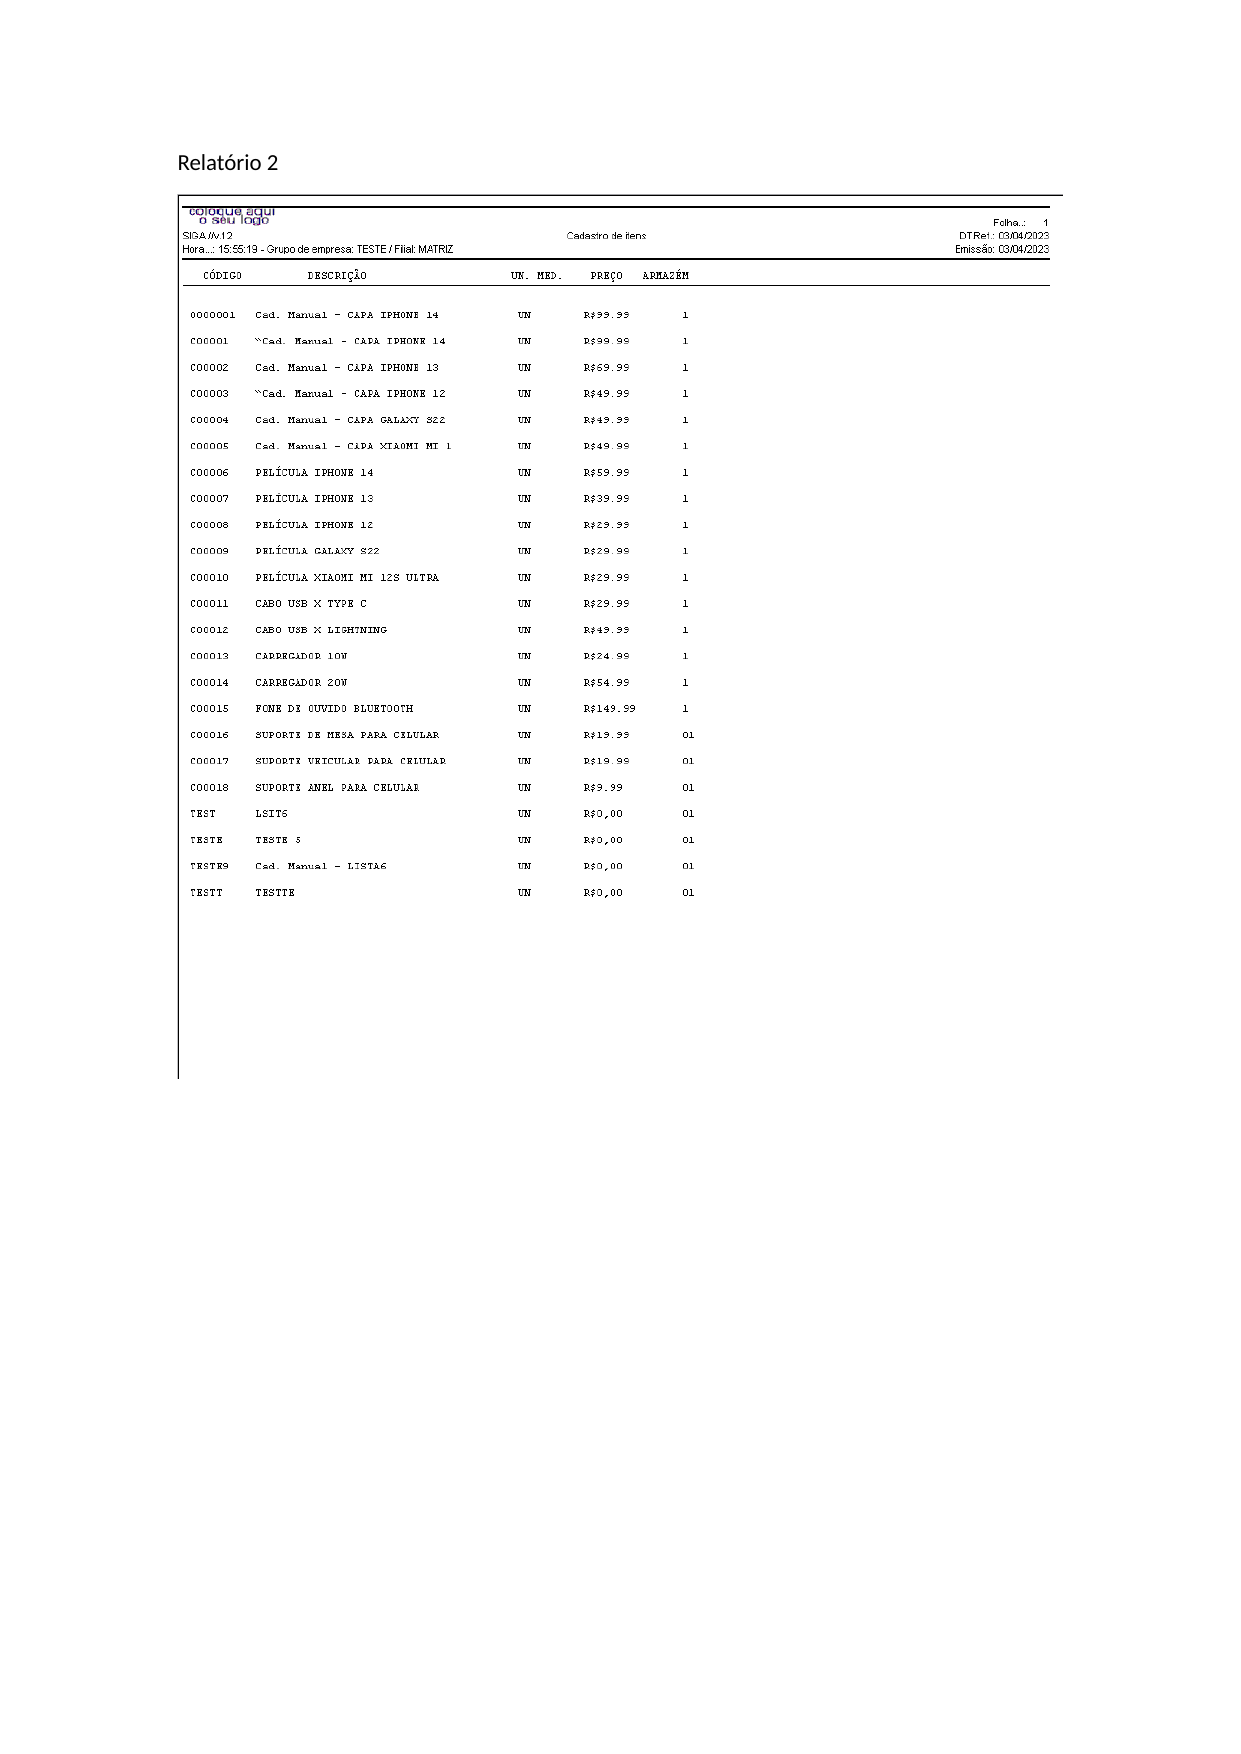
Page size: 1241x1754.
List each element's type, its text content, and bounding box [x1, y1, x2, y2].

text Relatório 2 [177, 148, 1063, 176]
picture [177, 194, 1063, 1079]
